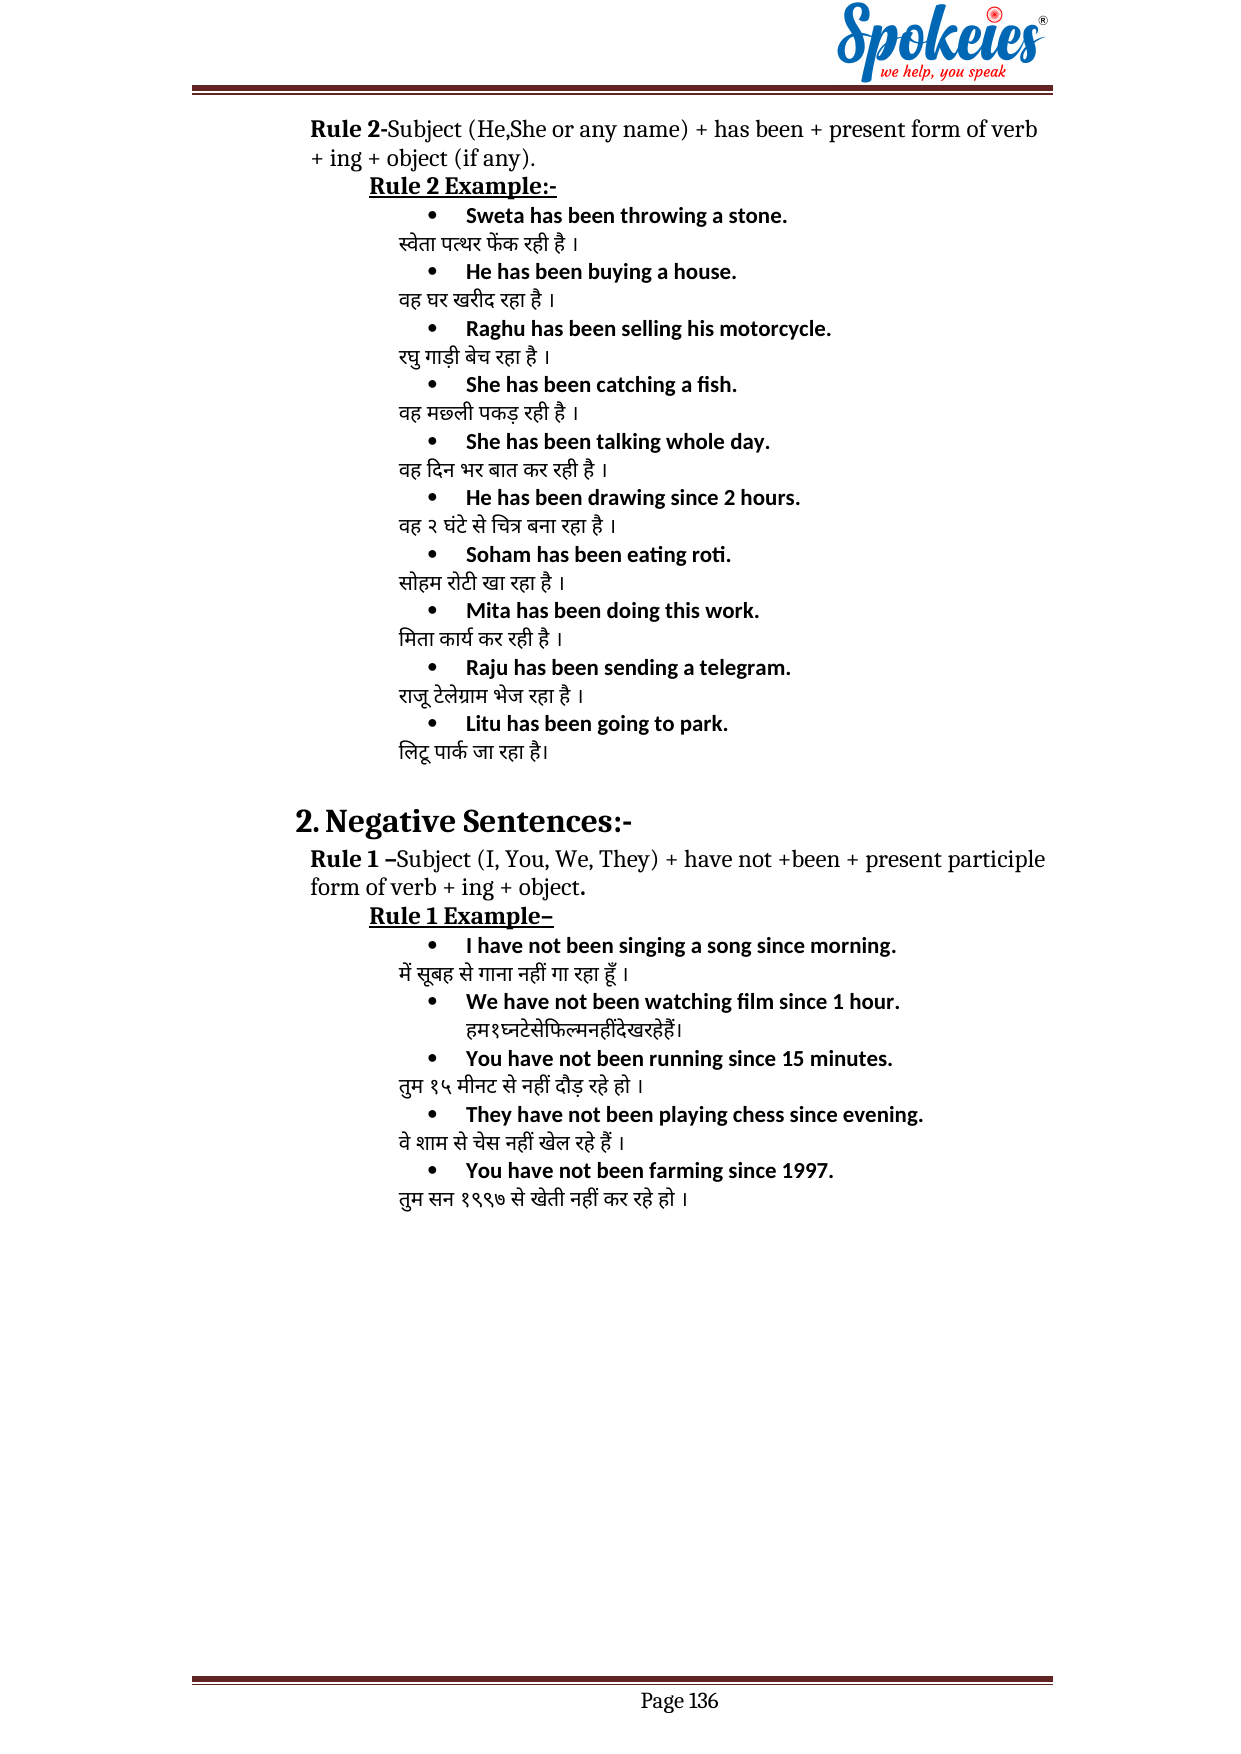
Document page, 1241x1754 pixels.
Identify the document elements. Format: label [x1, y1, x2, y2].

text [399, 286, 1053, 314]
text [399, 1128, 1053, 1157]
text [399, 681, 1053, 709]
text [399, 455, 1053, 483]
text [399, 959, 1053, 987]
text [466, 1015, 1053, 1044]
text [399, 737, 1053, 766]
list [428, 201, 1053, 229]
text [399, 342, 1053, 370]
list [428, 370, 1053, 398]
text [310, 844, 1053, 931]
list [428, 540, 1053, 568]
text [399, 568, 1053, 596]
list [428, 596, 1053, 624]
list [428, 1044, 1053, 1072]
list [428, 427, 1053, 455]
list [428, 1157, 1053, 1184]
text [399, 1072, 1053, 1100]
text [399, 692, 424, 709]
picture [833, 0, 1053, 84]
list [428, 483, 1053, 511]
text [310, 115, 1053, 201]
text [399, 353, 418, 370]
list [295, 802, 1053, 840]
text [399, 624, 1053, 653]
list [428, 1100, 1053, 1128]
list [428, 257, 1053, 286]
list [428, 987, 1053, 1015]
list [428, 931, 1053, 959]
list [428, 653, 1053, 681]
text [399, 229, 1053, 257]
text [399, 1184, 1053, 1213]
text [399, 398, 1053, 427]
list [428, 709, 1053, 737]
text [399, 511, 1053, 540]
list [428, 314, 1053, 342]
